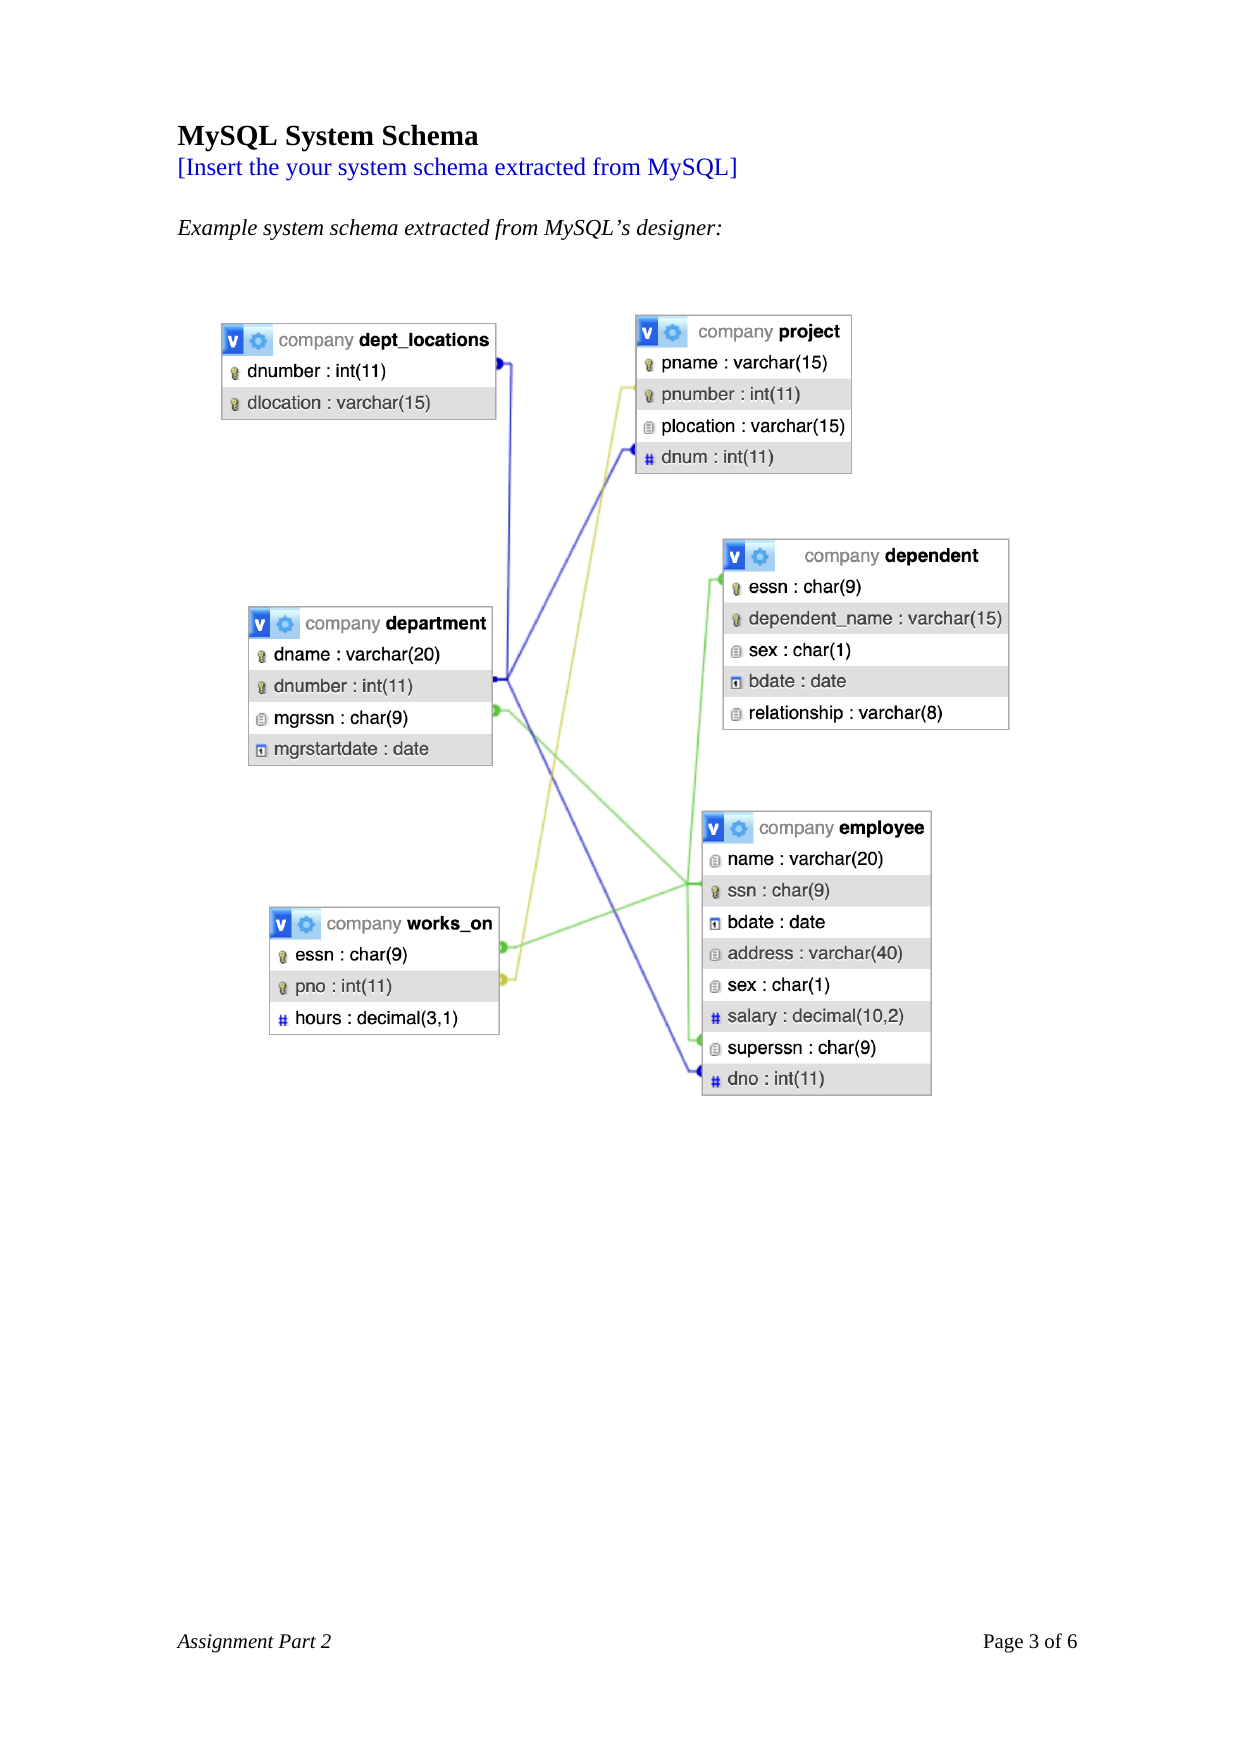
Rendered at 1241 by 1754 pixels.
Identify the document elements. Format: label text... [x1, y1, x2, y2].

text Example system schema extracted from MySQL’s designer: [177, 214, 1092, 240]
text [Insert the your system schema extracted from MySQL] [177, 152, 1092, 180]
picture [177, 283, 1021, 1140]
subtitle MySQL System Schema [177, 118, 1092, 152]
